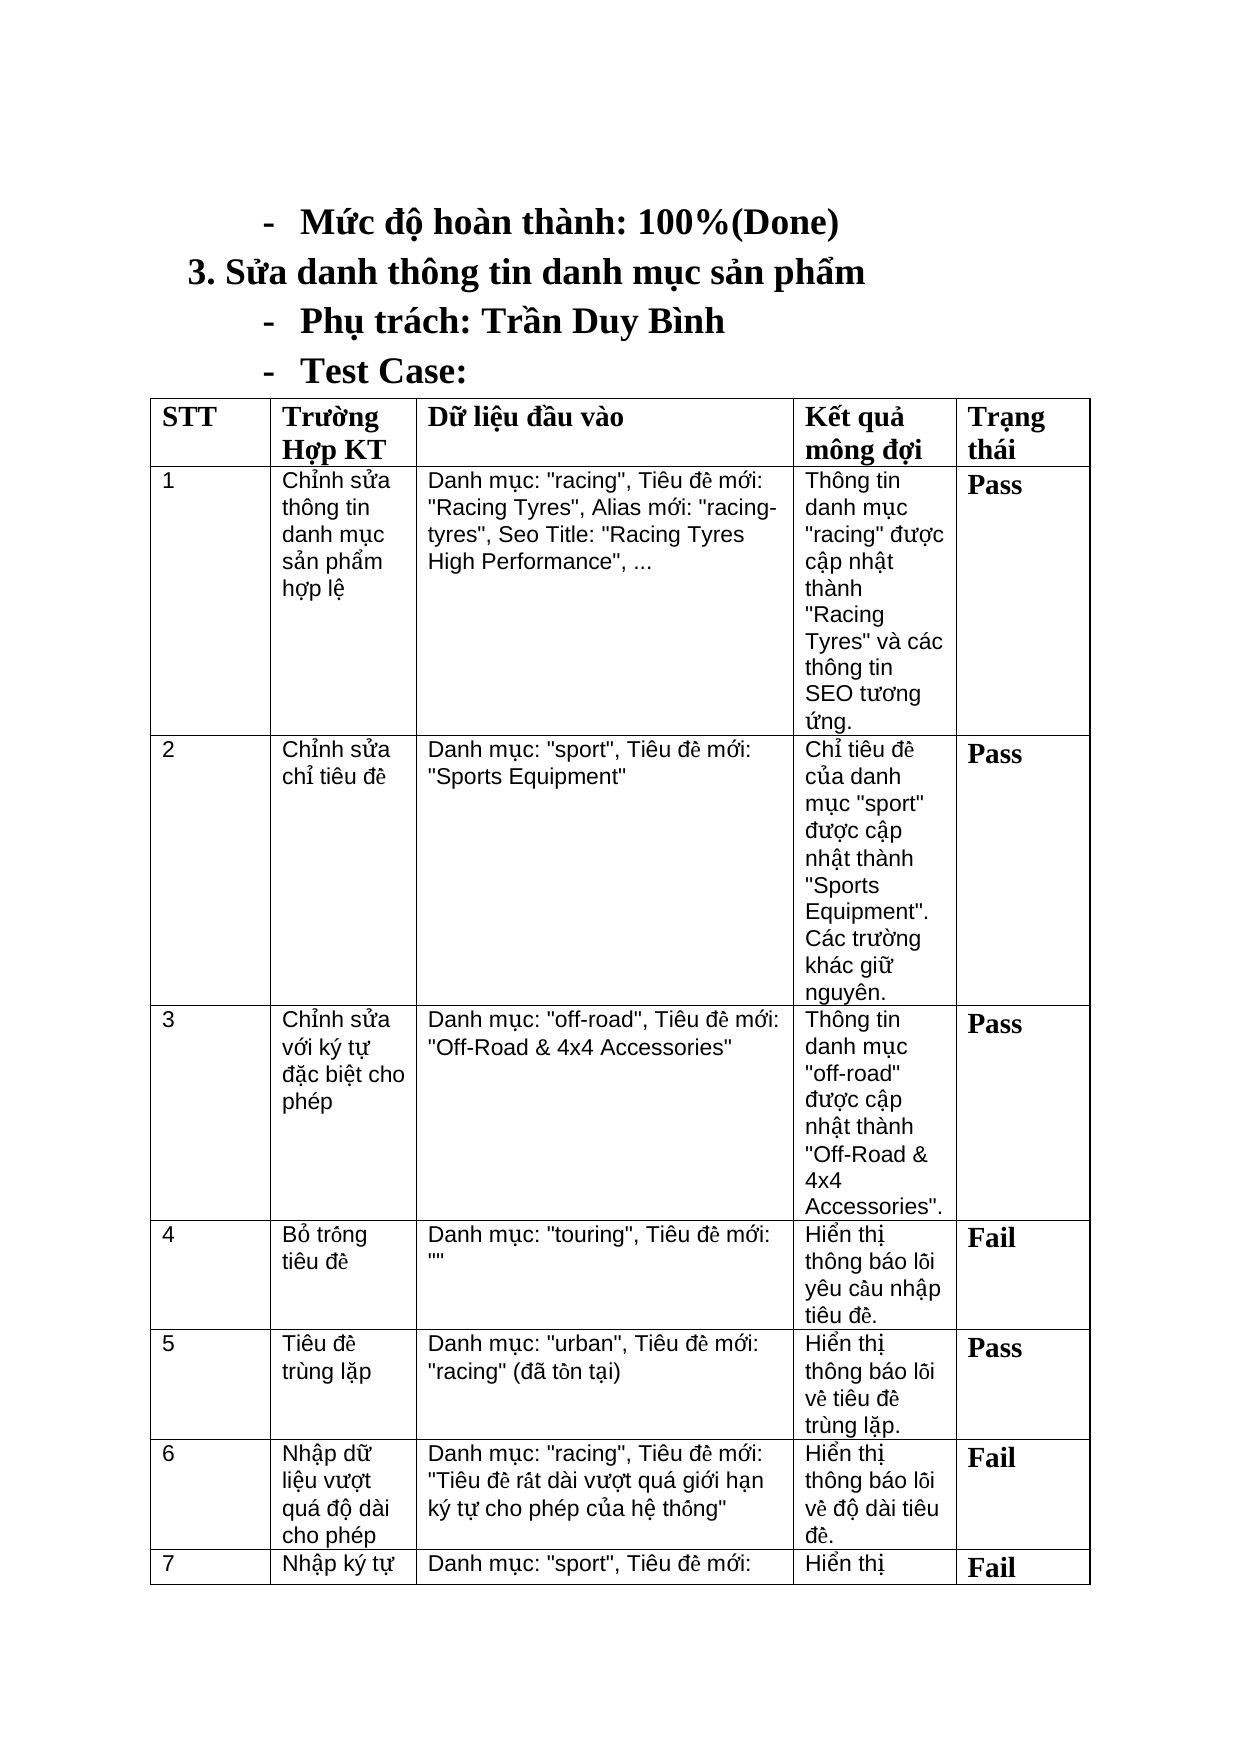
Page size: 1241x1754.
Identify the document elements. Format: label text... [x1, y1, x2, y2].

table_cell 3 [151, 1006, 270, 1219]
table_cell Chỉnh sửa với ký tự đặc biệt cho phép [271, 1006, 416, 1219]
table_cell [794, 1550, 956, 1583]
table_cell Hiển thị thông báo lỗi về tiêu đề trùng lặp. [794, 1330, 956, 1439]
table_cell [271, 1550, 416, 1583]
table_header Dữ liệu đầu vào [417, 399, 793, 466]
table_header Trạng thái [957, 399, 1089, 466]
table_cell Fail [957, 1440, 1089, 1549]
table_cell Pass [957, 1330, 1089, 1439]
table_cell Chỉnh sửa thông tin danh mục sản phẩm hợp lệ [271, 467, 416, 735]
table_cell Fail [957, 1221, 1089, 1329]
table_cell Danh mục: "racing", Tiêu đề mới: "Tiêu đề rất dài vượt quá giới hạn ký tự cho phép của hệ thống" [417, 1440, 793, 1549]
list Test Case: [262, 348, 1090, 391]
table_cell Thông tin danh mục "racing" được cập nhật thành "Racing Tyres" và các thông tin SEO tương ứng. [794, 467, 956, 735]
table_cell Hiển thị thông báo lỗi yêu cầu nhập tiêu đề. [794, 1221, 956, 1329]
table_cell 1 [151, 467, 270, 735]
table_cell Danh mục: "off-road", Tiêu đề mới: "Off-Road & 4x4 Accessories" [417, 1006, 793, 1219]
table_cell Hiển thị thông báo lỗi về độ dài tiêu đề. [794, 1440, 956, 1549]
table_cell Danh mục: "urban", Tiêu đề mới: "racing" (đã tồn tại) [417, 1330, 793, 1439]
table_cell Chỉnh sửa chỉ tiêu đề [271, 736, 416, 1005]
table_cell Nhập dữ liệu vượt quá độ dài cho phép [271, 1440, 416, 1549]
table_header Trường Hợp KT [271, 399, 416, 466]
table_cell Bỏ trống tiêu đề [271, 1221, 416, 1329]
table_cell Tiêu đề trùng lặp [271, 1330, 416, 1439]
table_header STT [151, 399, 270, 466]
table_cell Pass [957, 467, 1089, 735]
table_cell 5 [151, 1330, 270, 1439]
table_cell Fail [957, 1550, 1089, 1583]
table_cell Danh mục: "touring", Tiêu đề mới: "" [417, 1221, 793, 1329]
list Sửa danh thông tin danh mục sản phẩm [187, 249, 1090, 292]
list Phụ trách: Trần Duy Bình [262, 299, 1090, 342]
table_cell Pass [957, 1006, 1089, 1219]
table_cell Chỉ tiêu đề của danh mục "sport" được cập nhật thành "Sports Equipment". Các trường khác giữ nguyên. [794, 736, 956, 1005]
table_cell Danh mục: "sport", Tiêu đề mới: "Sports Equipment" [417, 736, 793, 1005]
table_cell 6 [151, 1440, 270, 1549]
list Mức độ hoàn thành: 100%(Done) [262, 199, 1090, 243]
table_cell Thông tin danh mục "off-road" được cập nhật thành "Off-Road & 4x4 Accessories". [794, 1006, 956, 1219]
table_cell Danh mục: "racing", Tiêu đề mới: "Racing Tyres", Alias mới: "racing-tyres", Seo Title: "Racing Tyres High Performance", ... [417, 467, 793, 735]
table_cell Pass [957, 736, 1089, 1005]
table_cell 2 [151, 736, 270, 1005]
table_cell 7 [151, 1550, 270, 1583]
table_header Kết quả mông đợi [794, 399, 956, 466]
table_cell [417, 1550, 793, 1583]
table_cell 4 [151, 1221, 270, 1329]
